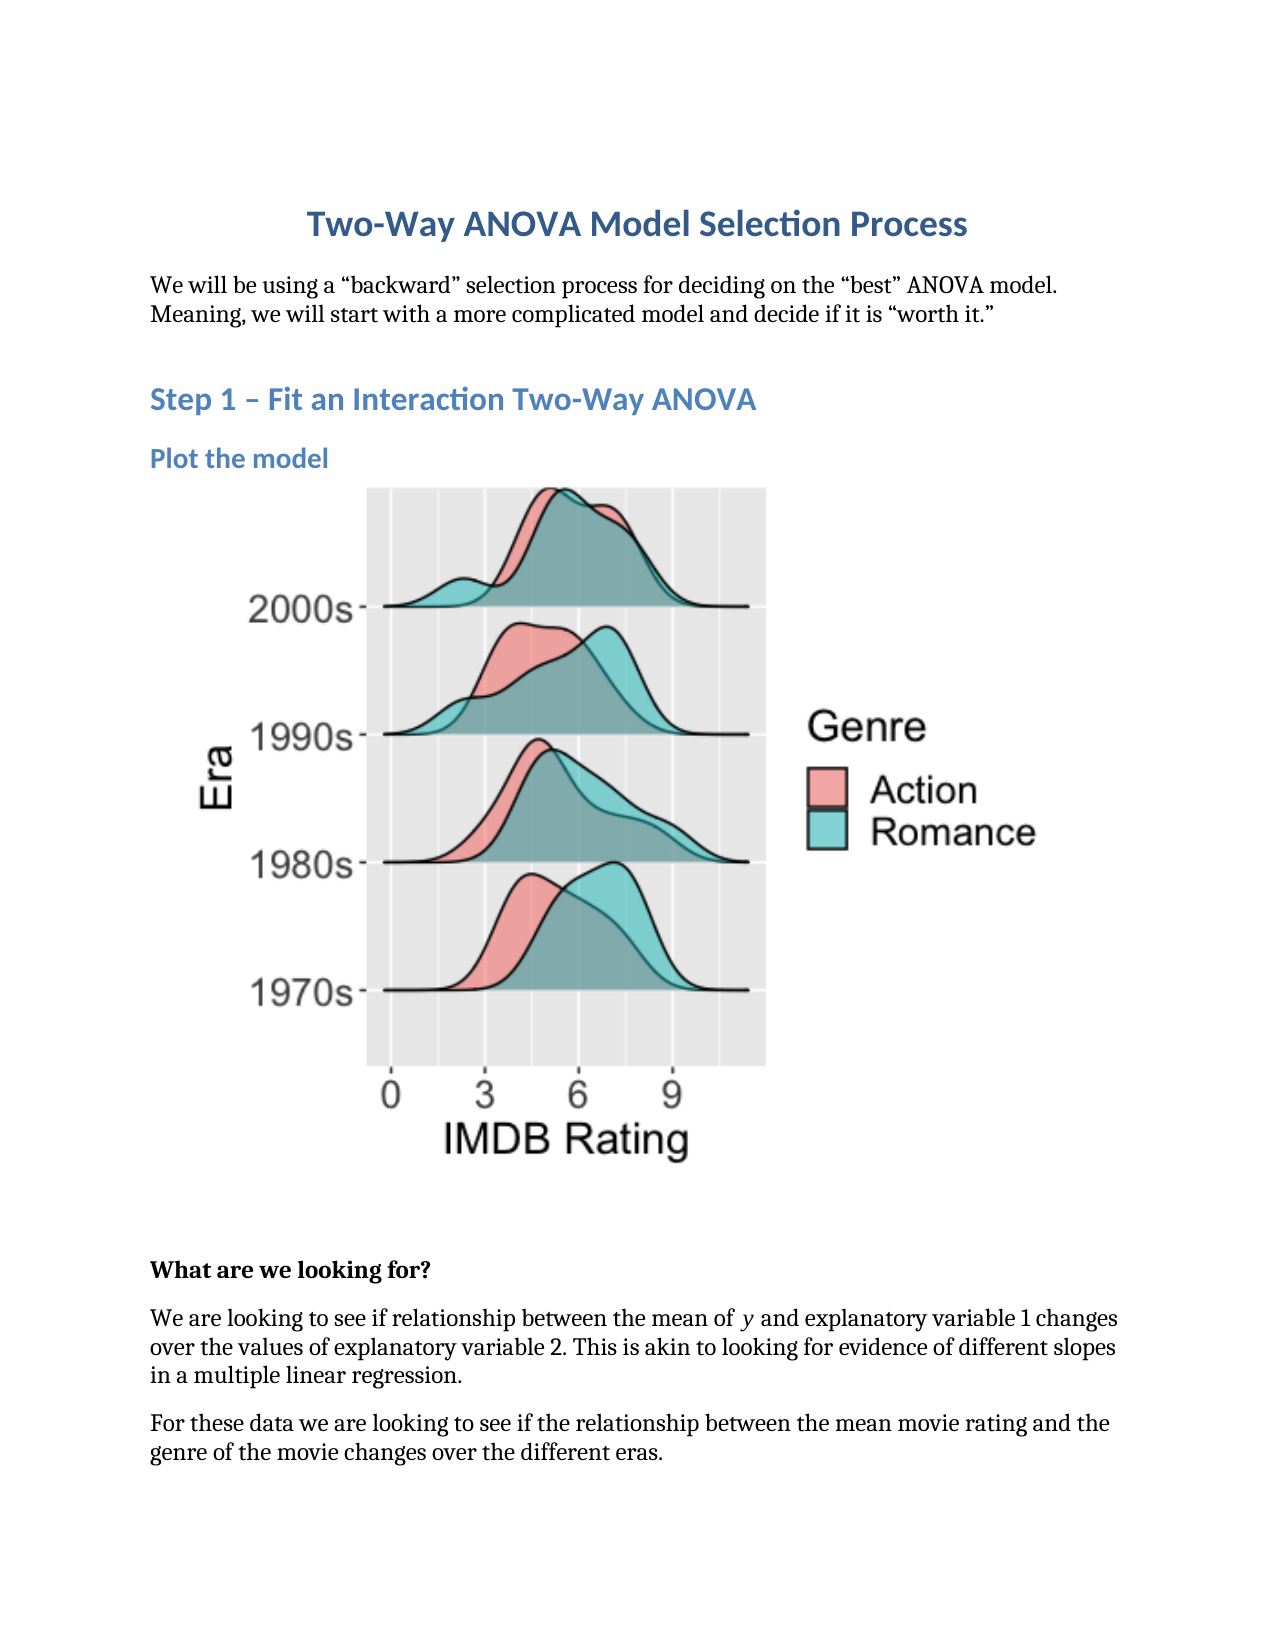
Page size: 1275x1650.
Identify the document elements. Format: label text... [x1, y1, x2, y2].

subtitle Step 1 – Fit an Interaction Two-Way ANOVA [150, 378, 1125, 419]
title Two-Way ANOVA Model Selection Process [150, 200, 1125, 246]
picture [188, 475, 1064, 1176]
text We will be using a “backward” selection process for deciding on the “best” ANOVA model. Meaning, we will start with a more complicated model and decide if it is “worth it.” [150, 271, 1125, 328]
subtitle Plot the model [150, 440, 1125, 476]
text For these data we are looking to see if the relationship between the mean movie rating and the genre of the movie changes over the different eras. [150, 1409, 1125, 1466]
text We are looking to see if relationship between the mean of and explanatory variable 1 changes over the values of explanatory variable 2. This is akin to looking for evidence of different slopes in a multiple linear regression. [150, 1304, 1125, 1390]
table_header [139, 476, 1114, 1238]
text What are we looking for? [150, 1256, 1125, 1285]
